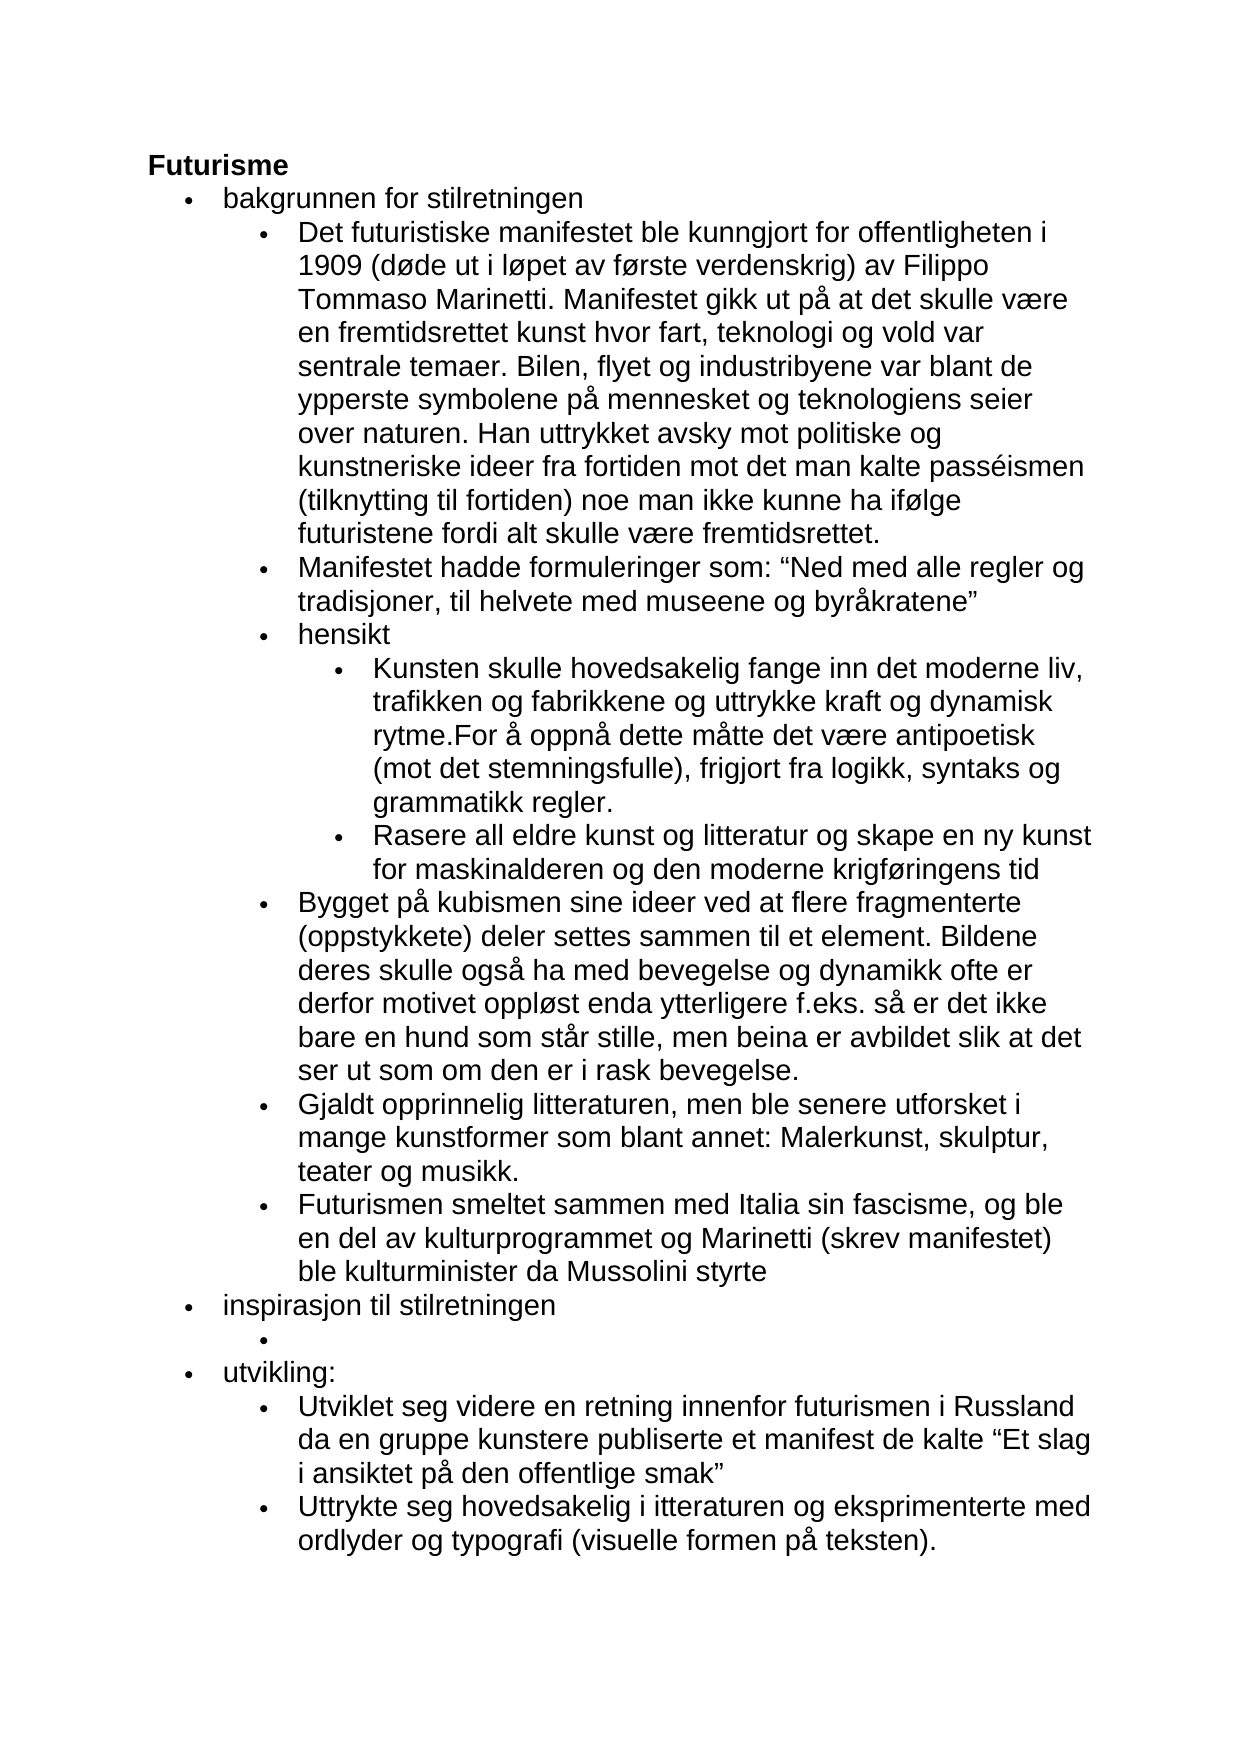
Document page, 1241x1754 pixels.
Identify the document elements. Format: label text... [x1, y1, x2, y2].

list Det futuristiske manifestet ble kunngjort for offentligheten i 1909 (døde ut i løpet av første verdenskrig) av Filippo Tommaso Marinetti. Manifestet gikk ut på at det skulle være en fremtidsrettet kunst hvor fart, teknologi og vold var sentrale temaer. Bilen, flyet og industribyene var blant de ypperste symbolene på mennesket og teknologiens seier over naturen. Han uttrykket avsky mot politiske og kunstneriske ideer fra fortiden mot det man kalte passéismen (tilknytting til fortiden) noe man ikke kunne ha ifølge futuristene fordi alt skulle være fremtidsrettet. [260, 215, 1093, 550]
list Rasere all eldre kunst og litteratur og skape en ny kunst for maskinalderen og den moderne krigføringens tid [335, 818, 1093, 886]
list Kunsten skulle hovedsakelig fange inn det moderne liv, trafikken og fabrikkene og uttrykke kraft og dynamisk rytme.For å oppnå dette måtte det være antipoetisk (mot det stemningsfulle), frigjort fra logikk, syntaks og grammatikk regler. [335, 651, 1093, 818]
list Uttrykte seg hovedsakelig i itteraturen og eksprimenterte med ordlyder og typografi (visuelle formen på teksten). [260, 1489, 1093, 1556]
list hensikt [260, 617, 1093, 651]
list Bygget på kubismen sine ideer ved at flere fragmenterte (oppstykkete) deler settes sammen til et element. Bildene deres skulle også ha med bevegelse og dynamikk ofte er derfor motivet oppløst enda ytterligere f.eks. så er det ikke bare en hund som står stille, men beina er avbildet slik at det ser ut som om den er i rask bevegelse. [260, 886, 1093, 1087]
list utvikling: [185, 1355, 1093, 1389]
list inspirasjon til stilretningen [185, 1288, 1093, 1322]
list Utviklet seg videre en retning innenfor futurismen i Russland da en gruppe kunstere publiserte et manifest de kalte “Et slag i ansiktet på den offentlige smak” [260, 1389, 1093, 1489]
list Manifestet hadde formuleringer som: “Ned med alle regler og tradisjoner, til helvete med museene og byråkratene” [260, 550, 1093, 617]
list bakgrunnen for stilretningen [185, 181, 1093, 215]
list Gjaldt opprinnelig litteraturen, men ble senere utforsket i mange kunstformer som blant annet: Malerkunst, skulptur, teater og musikk. [260, 1087, 1093, 1187]
text Futurisme [148, 148, 1093, 181]
list Futurismen smeltet sammen med Italia sin fascisme, og ble en del av kulturprogrammet og Marinetti (skrev manifestet) ble kulturminister da Mussolini styrte [260, 1187, 1093, 1288]
